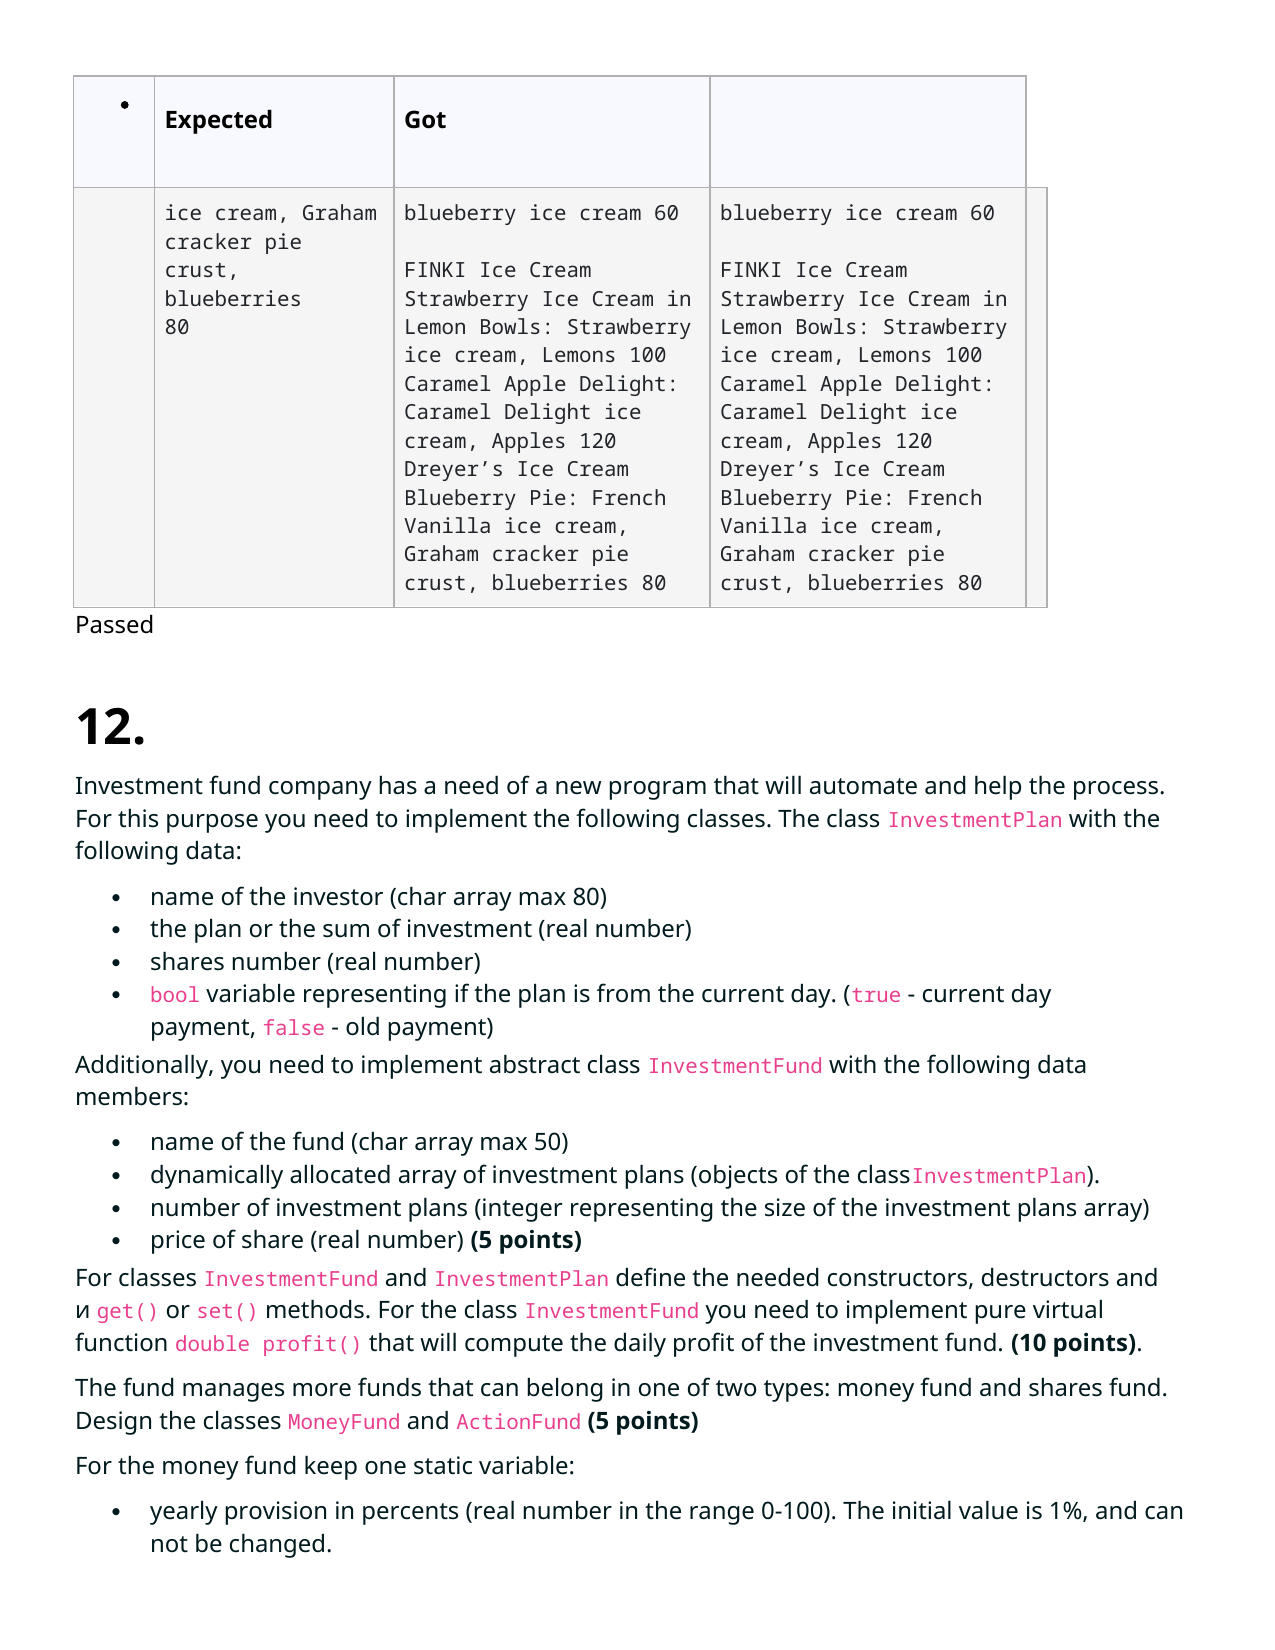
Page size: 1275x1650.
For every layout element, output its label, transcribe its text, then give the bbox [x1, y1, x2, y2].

list number of investment plans (integer representing the size of the investment plans array) [112, 1190, 1200, 1223]
text Passed [75, 608, 1200, 641]
text The fund manages more funds that can belong in one of two types: money fund and shares fund. Design the classes MoneyFund and ActionFund (5 points) [75, 1371, 1200, 1436]
table_header [711, 77, 1025, 187]
list bool variable representing if the plan is from the current day. (true - current day payment, false - old payment) [112, 977, 1200, 1042]
table_header Got [395, 77, 709, 187]
table_header Expected [155, 77, 393, 187]
text Investment fund company has a need of a new program that will automate and help the process. For this purpose you need to implement the following classes. The class InvestmentPlan with the following data: [75, 769, 1200, 867]
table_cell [395, 188, 709, 606]
table_cell [1027, 188, 1046, 606]
list shares number (real number) [112, 944, 1200, 977]
list name of the investor (char array max 80) [112, 879, 1200, 912]
list the plan or the sum of investment (real number) [112, 912, 1200, 944]
subtitle 12. [75, 691, 1200, 759]
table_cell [155, 188, 393, 606]
list price of share (real number) (5 points) [112, 1223, 1200, 1256]
table_header Input [74, 77, 154, 187]
list name of the fund (char array max 50) [112, 1125, 1200, 1158]
list yearly provision in percents (real number in the range 0-100). The initial value is 1%, and can not be changed. [112, 1494, 1200, 1559]
text For classes InvestmentFund and InvestmentPlan define the needed constructors, destructors and и get() or set() methods. For the class InvestmentFund you need to implement pure virtual function double profit() that will compute the daily profit of the investment fund. (10 points). [75, 1261, 1200, 1358]
table_cell [74, 188, 154, 606]
text Additionally, you need to implement abstract class InvestmentFund with the following data members: [75, 1047, 1200, 1113]
list dynamically allocated array of investment plans (objects of the classInvestmentPlan). [112, 1158, 1200, 1190]
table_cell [711, 188, 1025, 606]
text For the money fund keep one static variable: [75, 1449, 1200, 1481]
